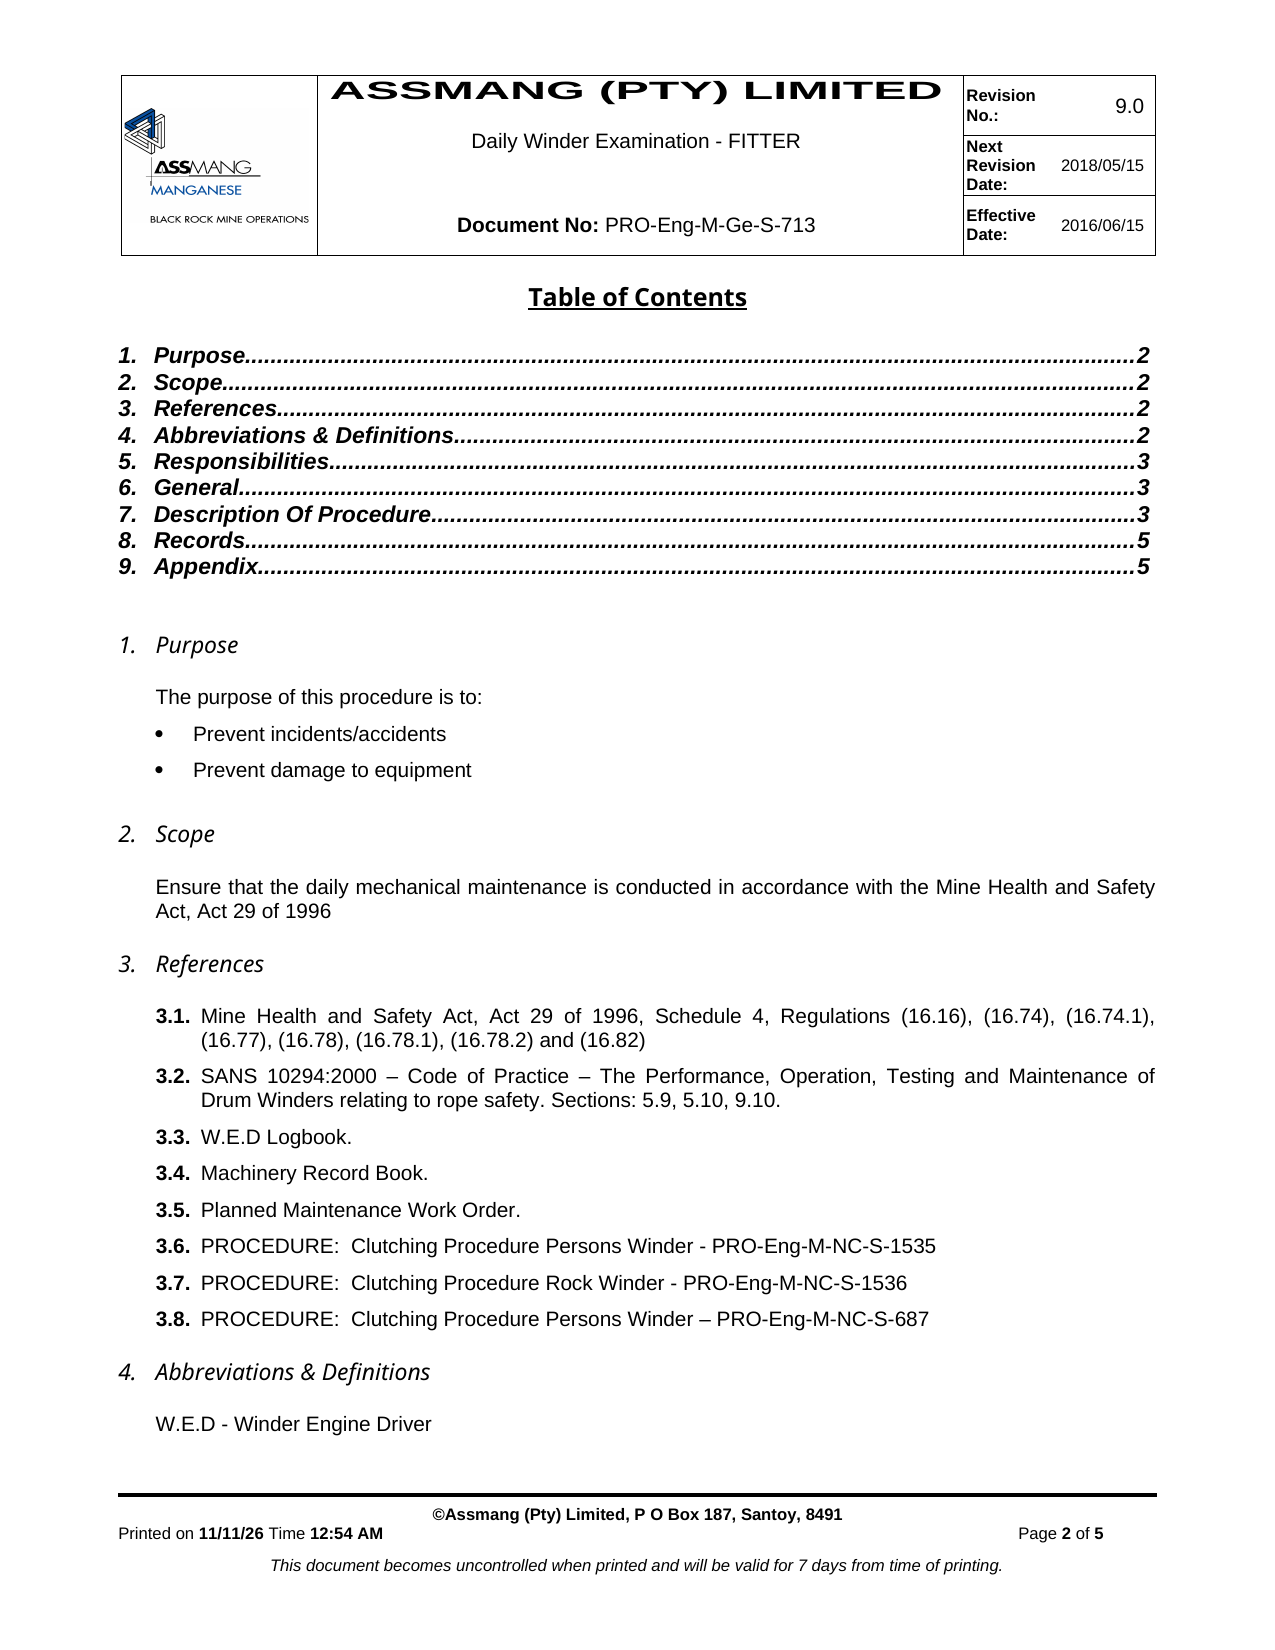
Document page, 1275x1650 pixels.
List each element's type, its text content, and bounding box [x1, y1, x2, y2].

picture [124, 108, 309, 223]
text 3. References 2 [118, 395, 1157, 422]
text Ensure that the daily mechanical maintenance is conducted in accordance with the Mine Health and Safety Act, Act 29 of 1996 [155, 875, 1157, 923]
list SANS 10294:2000 – Code of Practice – The Performance, Operation, Testing and Maintenance of Drum Winders relating to rope safety. Sections: 5.9, 5.10, 9.10. [156, 1064, 1157, 1112]
text 5. Responsibilities 3 [118, 448, 1157, 474]
text 8. Records 5 [118, 527, 1157, 553]
text 2. Scope 2 [118, 369, 1157, 395]
list Machinery Record Book. [156, 1161, 1157, 1185]
text 7. Description Of Procedure 3 [118, 501, 1157, 527]
subtitle Purpose [118, 629, 1157, 660]
text 4. Abbreviations & Definitions 2 [118, 422, 1157, 448]
text W.E.D - Winder Engine Driver [155, 1412, 1157, 1436]
list Planned Maintenance Work Order. [156, 1198, 1157, 1222]
list Mine Health and Safety Act, Act 29 of 1996, Schedule 4, Regulations (16.16), (16.74), (16.74.1), (16.77), (16.78), (16.78.1), (16.78.2) and (16.82) [156, 1004, 1157, 1052]
subtitle Abbreviations & Definitions [118, 1356, 1157, 1387]
text The purpose of this procedure is to: [155, 685, 1157, 709]
list W.E.D Logbook. [156, 1125, 1157, 1149]
list PROCEDURE: Clutching Procedure Persons Winder – PRO-Eng-M-NC-S-687 [156, 1307, 1157, 1331]
subtitle References [118, 948, 1157, 979]
subtitle Scope [118, 818, 1157, 850]
text 9. Appendix 5 [118, 553, 1157, 580]
list PROCEDURE: Clutching Procedure Persons Winder - PRO-Eng-M-NC-S-1535 [156, 1234, 1157, 1258]
text 6. General 3 [118, 474, 1157, 501]
text 1. Purpose 2 [118, 342, 1157, 369]
list PROCEDURE: Clutching Procedure Rock Winder - PRO-Eng-M-NC-S-1536 [156, 1271, 1157, 1294]
list Prevent damage to equipment [155, 757, 1157, 781]
list Prevent incidents/accidents [155, 721, 1157, 745]
text Table of Contents [118, 280, 1157, 314]
